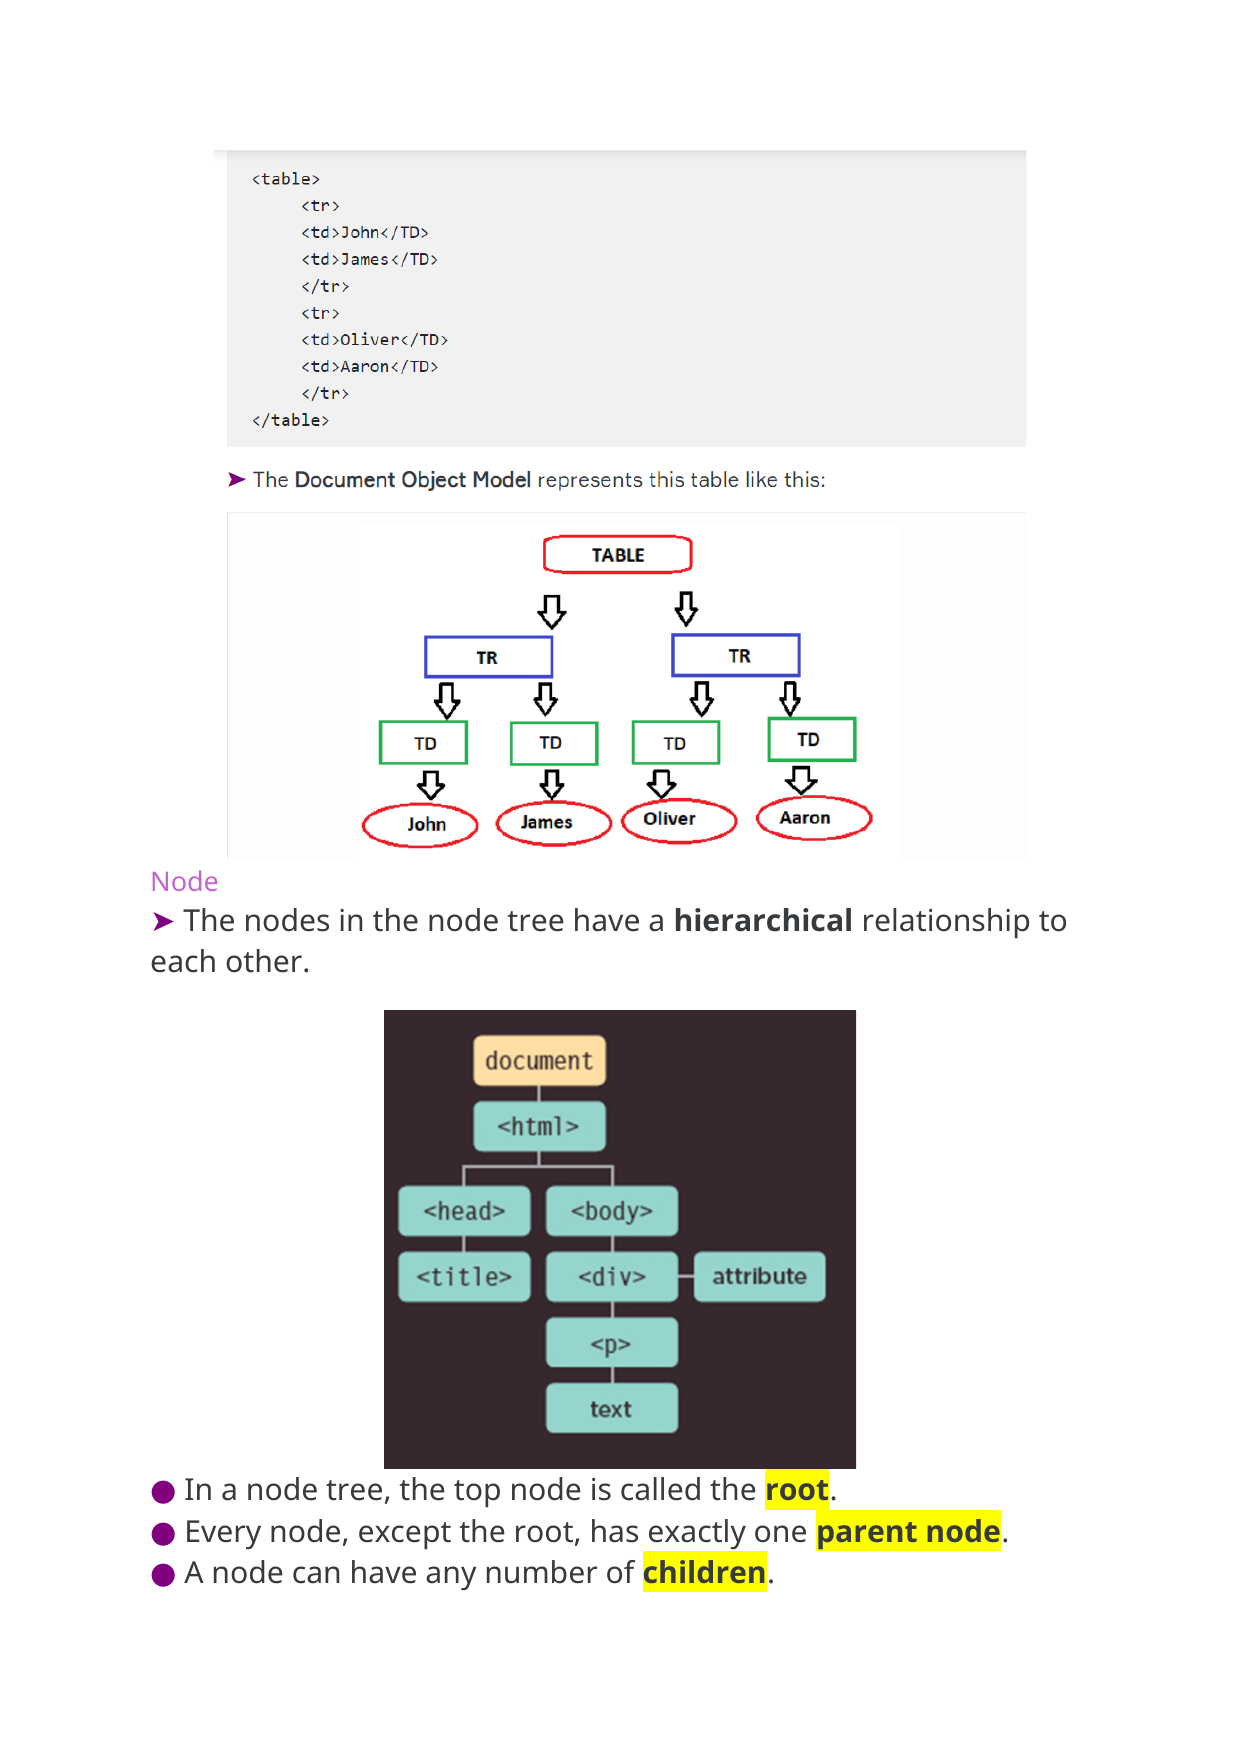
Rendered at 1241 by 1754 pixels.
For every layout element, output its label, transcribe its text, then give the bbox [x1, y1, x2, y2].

picture [213, 150, 1027, 859]
text ➤ The nodes in the node tree have a hierarchical relationship to each other. [150, 899, 1090, 982]
subtitle Node [150, 862, 1090, 899]
picture [384, 1010, 857, 1469]
